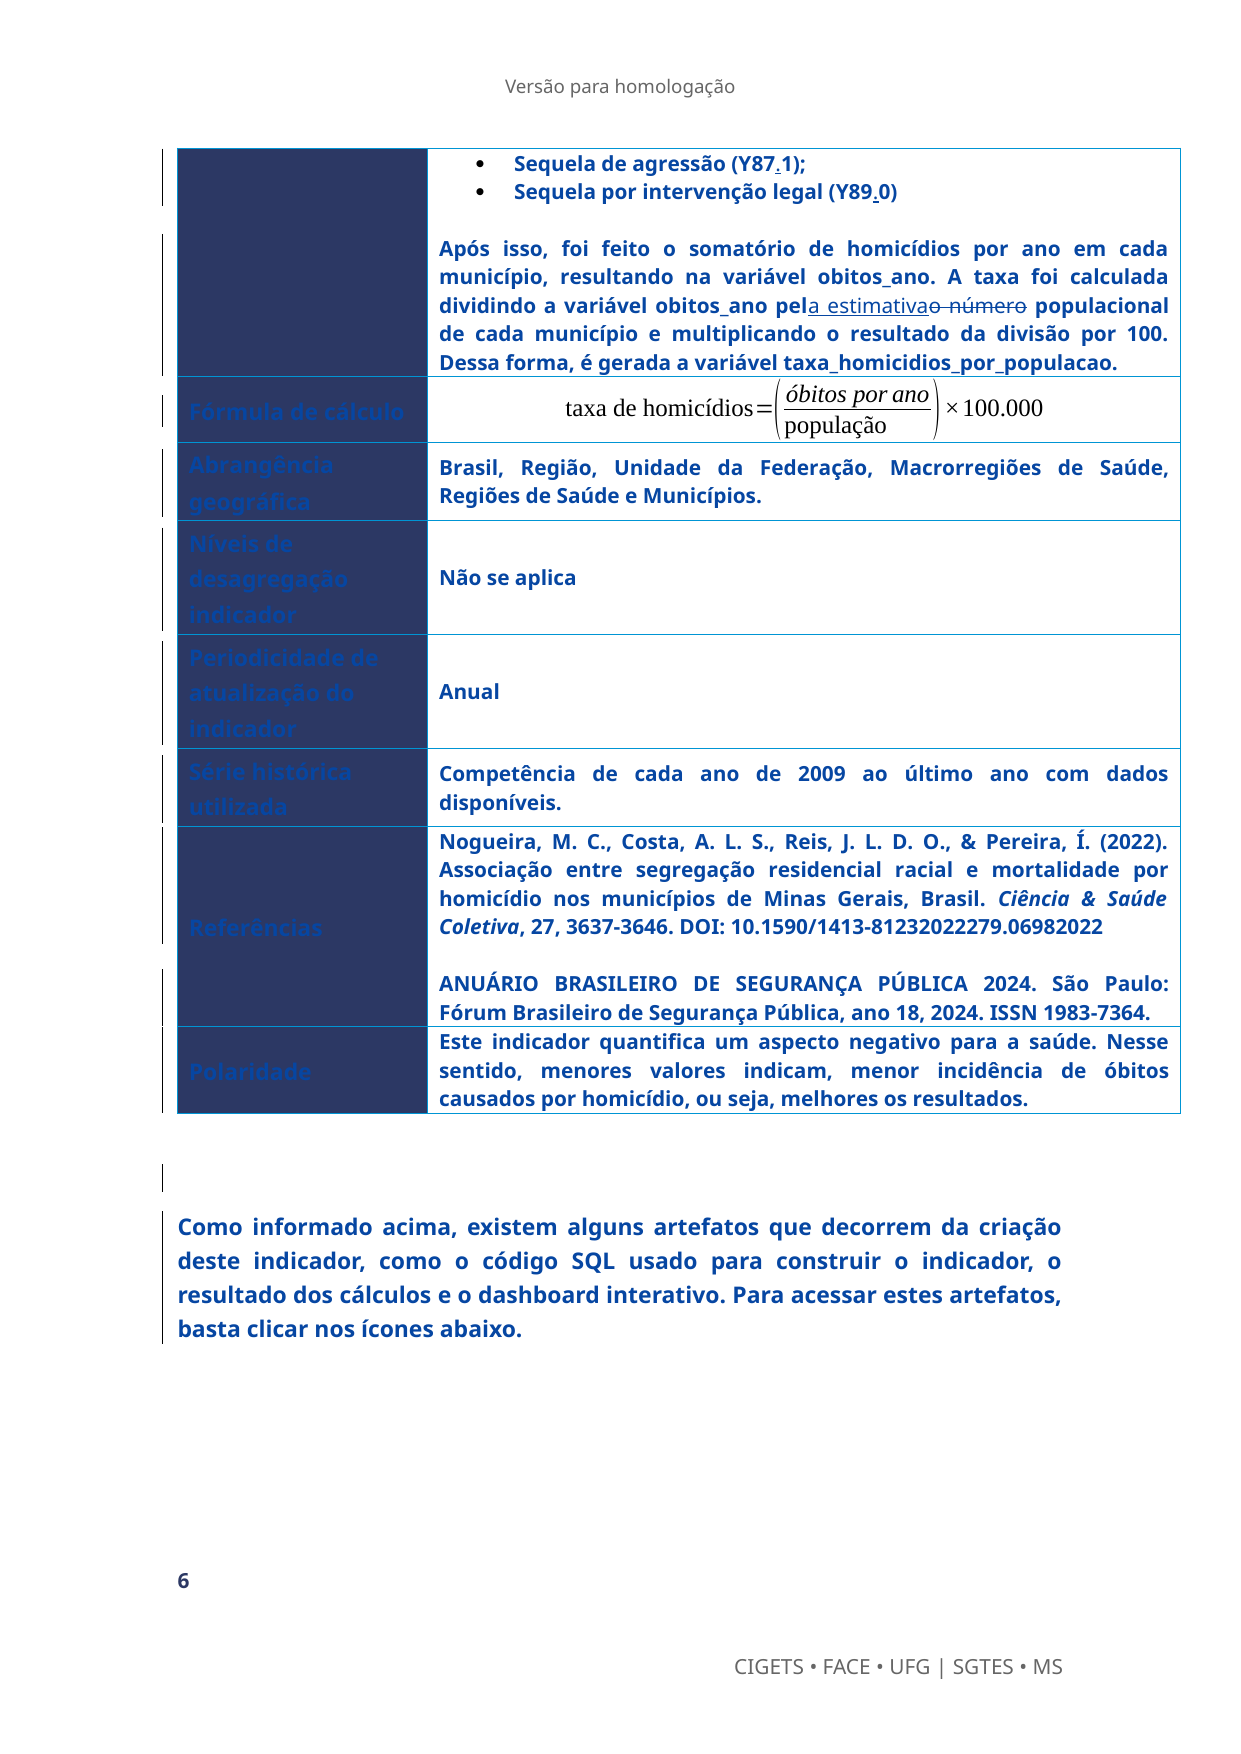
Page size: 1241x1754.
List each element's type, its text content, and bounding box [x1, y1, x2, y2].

table_cell Referências [178, 827, 427, 1026]
table_cell Níveis de desagregação indicador [178, 521, 427, 634]
table_cell Abrangência geográfica [178, 443, 427, 520]
table_cell Série histórica utilizada [178, 749, 427, 826]
table_cell Nogueira, M. C., Costa, A. L. S., Reis, J. L. D. O., & Pereira, Í. (2022). Associação entre segregação residencial racial e mortalidade por homicídio nos municípios de Minas Gerais, Brasil. Ciência & Saúde Coletiva, 27, 3637-3646. DOI: 10.1590/1413-81232022279.06982022 ANUÁRIO BRASILEIRO DE SEGURANÇA PÚBLICA 2024. São Paulo: Fórum Brasileiro de Segurança Pública, ano 18, 2024. ISSN 1983-7364. [428, 827, 1180, 1026]
text Como informado acima, existem alguns artefatos que decorrem da criação deste indicador, como o código SQL usado para construir o indicador, o resultado dos cálculos e o dashboard interativo. Para acessar estes artefatos, basta clicar nos ícones abaixo. [177, 1211, 1063, 1344]
table_cell Brasil, Região, Unidade da Federação, Macrorregiões de Saúde, Regiões de Saúde e Municípios. [428, 443, 1180, 520]
table_cell Anual [428, 635, 1180, 748]
table_cell Polaridade [178, 1027, 427, 1113]
table_cell Competência de cada ano de 2009 ao último ano com dados disponíveis. [428, 749, 1180, 826]
table_cell Não se aplica [428, 521, 1180, 634]
table_cell Este indicador quantifica um aspecto negativo para a saúde. Nesse sentido, menores valores indicam, menor incidência de óbitos causados por homicídio, ou seja, melhores os resultados. [428, 1027, 1180, 1113]
table_cell Fórmula de cálculo [178, 377, 427, 442]
table_cell [428, 377, 1180, 442]
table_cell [178, 149, 427, 376]
table_cell Periodicidade de atualização do indicador [178, 635, 427, 748]
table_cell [428, 149, 1180, 376]
